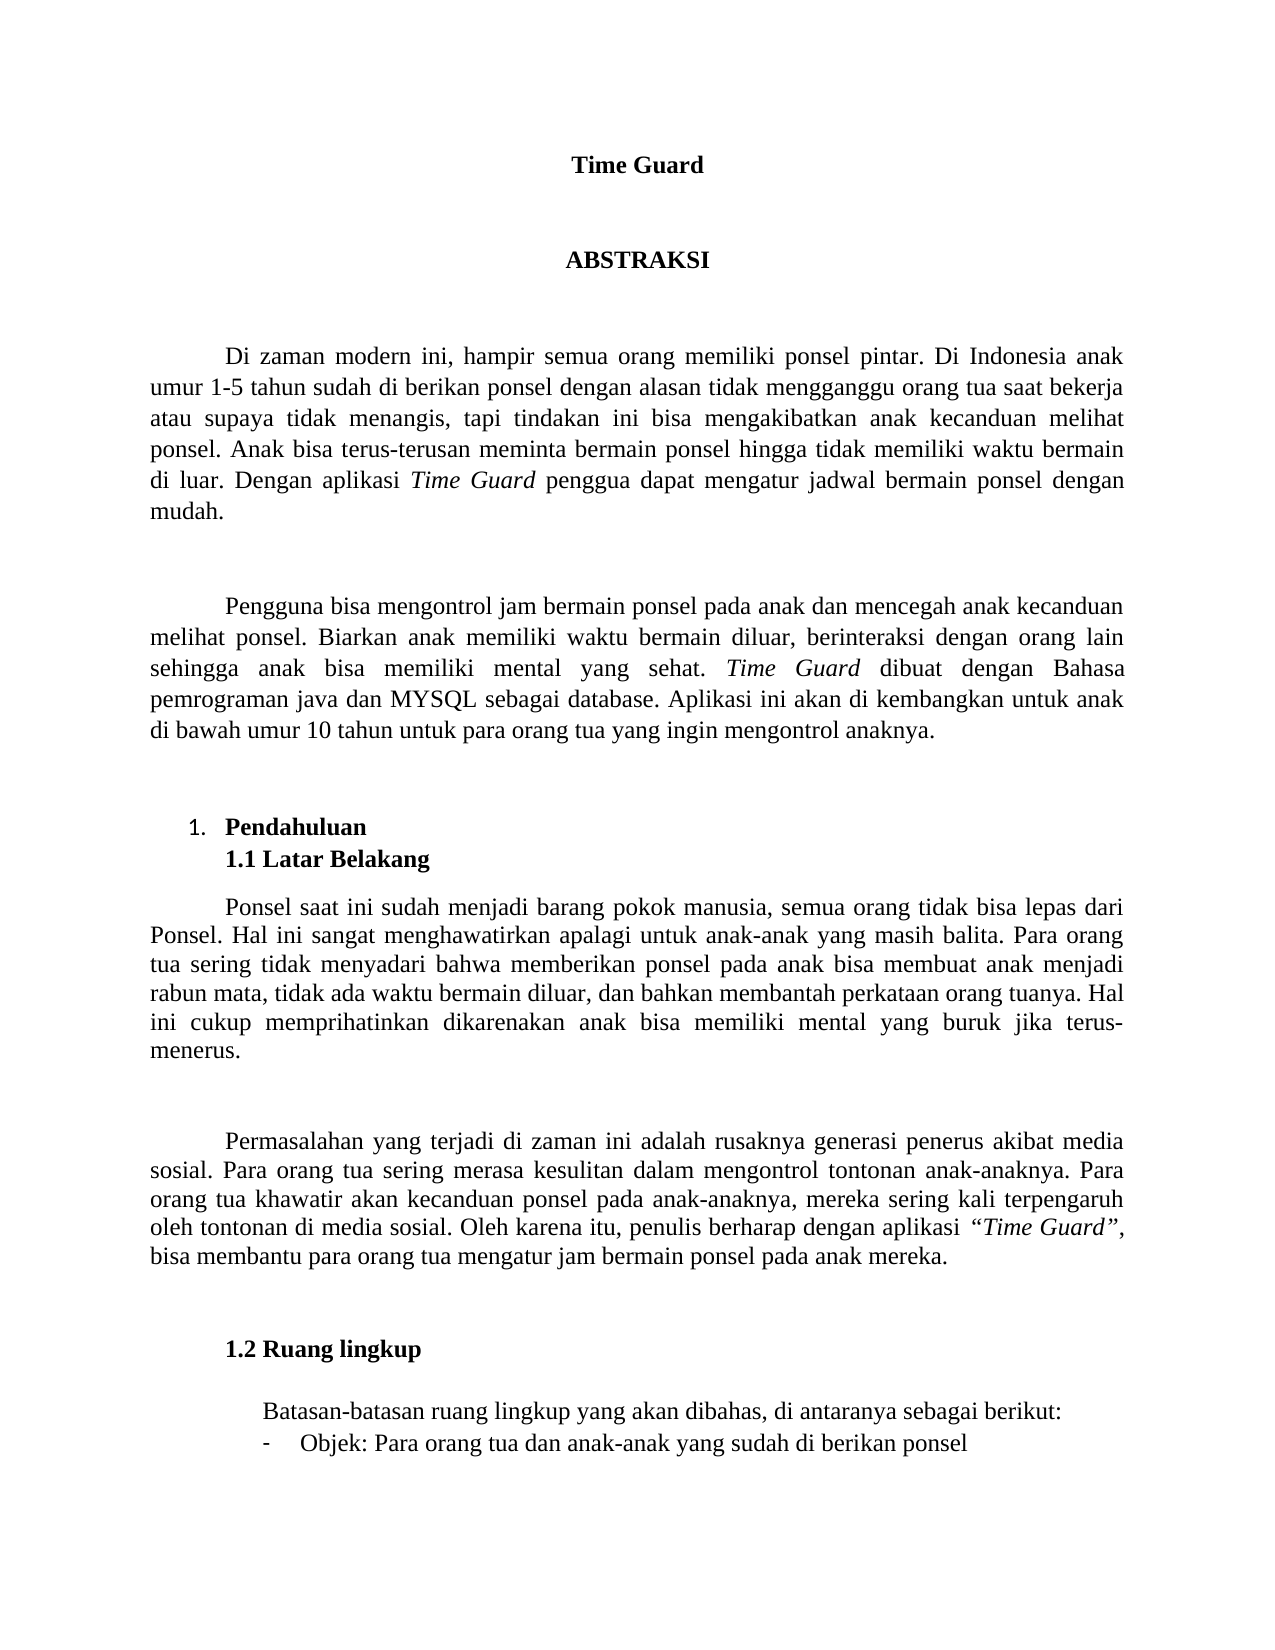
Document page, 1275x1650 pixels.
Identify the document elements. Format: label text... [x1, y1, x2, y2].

list Objek: Para orang tua dan anak-anak yang sudah di berikan ponsel [262, 1427, 1125, 1458]
text ABSTRAKSI [150, 245, 1125, 274]
list Pendahuluan [187, 811, 1125, 842]
text Permasalahan yang terjadi di zaman ini adalah rusaknya generasi penerus akibat media sosial. Para orang tua sering merasa kesulitan dalam mengontrol tontonan anak-anaknya. Para orang tua khawatir akan kecanduan ponsel pada anak-anaknya, mereka sering kali terpengaruh oleh tontonan di media sosial. Oleh karena itu, penulis berharap dengan aplikasi “Time Guard”, bisa membantu para orang tua mengatur jam bermain ponsel pada anak mereka. [150, 1126, 1125, 1270]
text Ponsel saat ini sudah menjadi barang pokok manusia, semua orang tidak bisa lepas dari Ponsel. Hal ini sangat menghawatirkan apalagi untuk anak-anak yang masih balita. Para orang tua sering tidak menyadari bahwa memberikan ponsel pada anak bisa membuat anak menjadi rabun mata, tidak ada waktu bermain diluar, dan bahkan membantah perkataan orang tuanya. Hal ini cukup memprihatinkan dikarenakan anak bisa memiliki mental yang buruk jika terus-menerus. [150, 892, 1125, 1064]
list Latar Belakang [225, 844, 1125, 873]
list Ruang lingkup [225, 1334, 1125, 1363]
text Pengguna bisa mengontrol jam bermain ponsel pada anak dan mencegah anak kecanduan melihat ponsel. Biarkan anak memiliki waktu bermain diluar, berinteraksi dengan orang lain sehingga anak bisa memiliki mental yang sehat. Time Guard dibuat dengan Bahasa pemrograman java dan MYSQL sebagai database. Aplikasi ini akan di kembangkan untuk anak di bawah umur 10 tahun untuk para orang tua yang ingin mengontrol anaknya. [150, 591, 1125, 744]
text Time Guard [150, 150, 1125, 179]
text Di zaman modern ini, hampir semua orang memiliki ponsel pintar. Di Indonesia anak umur 1-5 tahun sudah di berikan ponsel dengan alasan tidak mengganggu orang tua saat bekerja atau supaya tidak menangis, tapi tindakan ini bisa mengakibatkan anak kecanduan melihat ponsel. Anak bisa terus-terusan meminta bermain ponsel hingga tidak memiliki waktu bermain di luar. Dengan aplikasi Time Guard penggua dapat mengatur jadwal bermain ponsel dengan mudah. [150, 341, 1125, 525]
list Batasan-batasan ruang lingkup yang akan dibahas, di antaranya sebagai berikut: [262, 1396, 1125, 1425]
